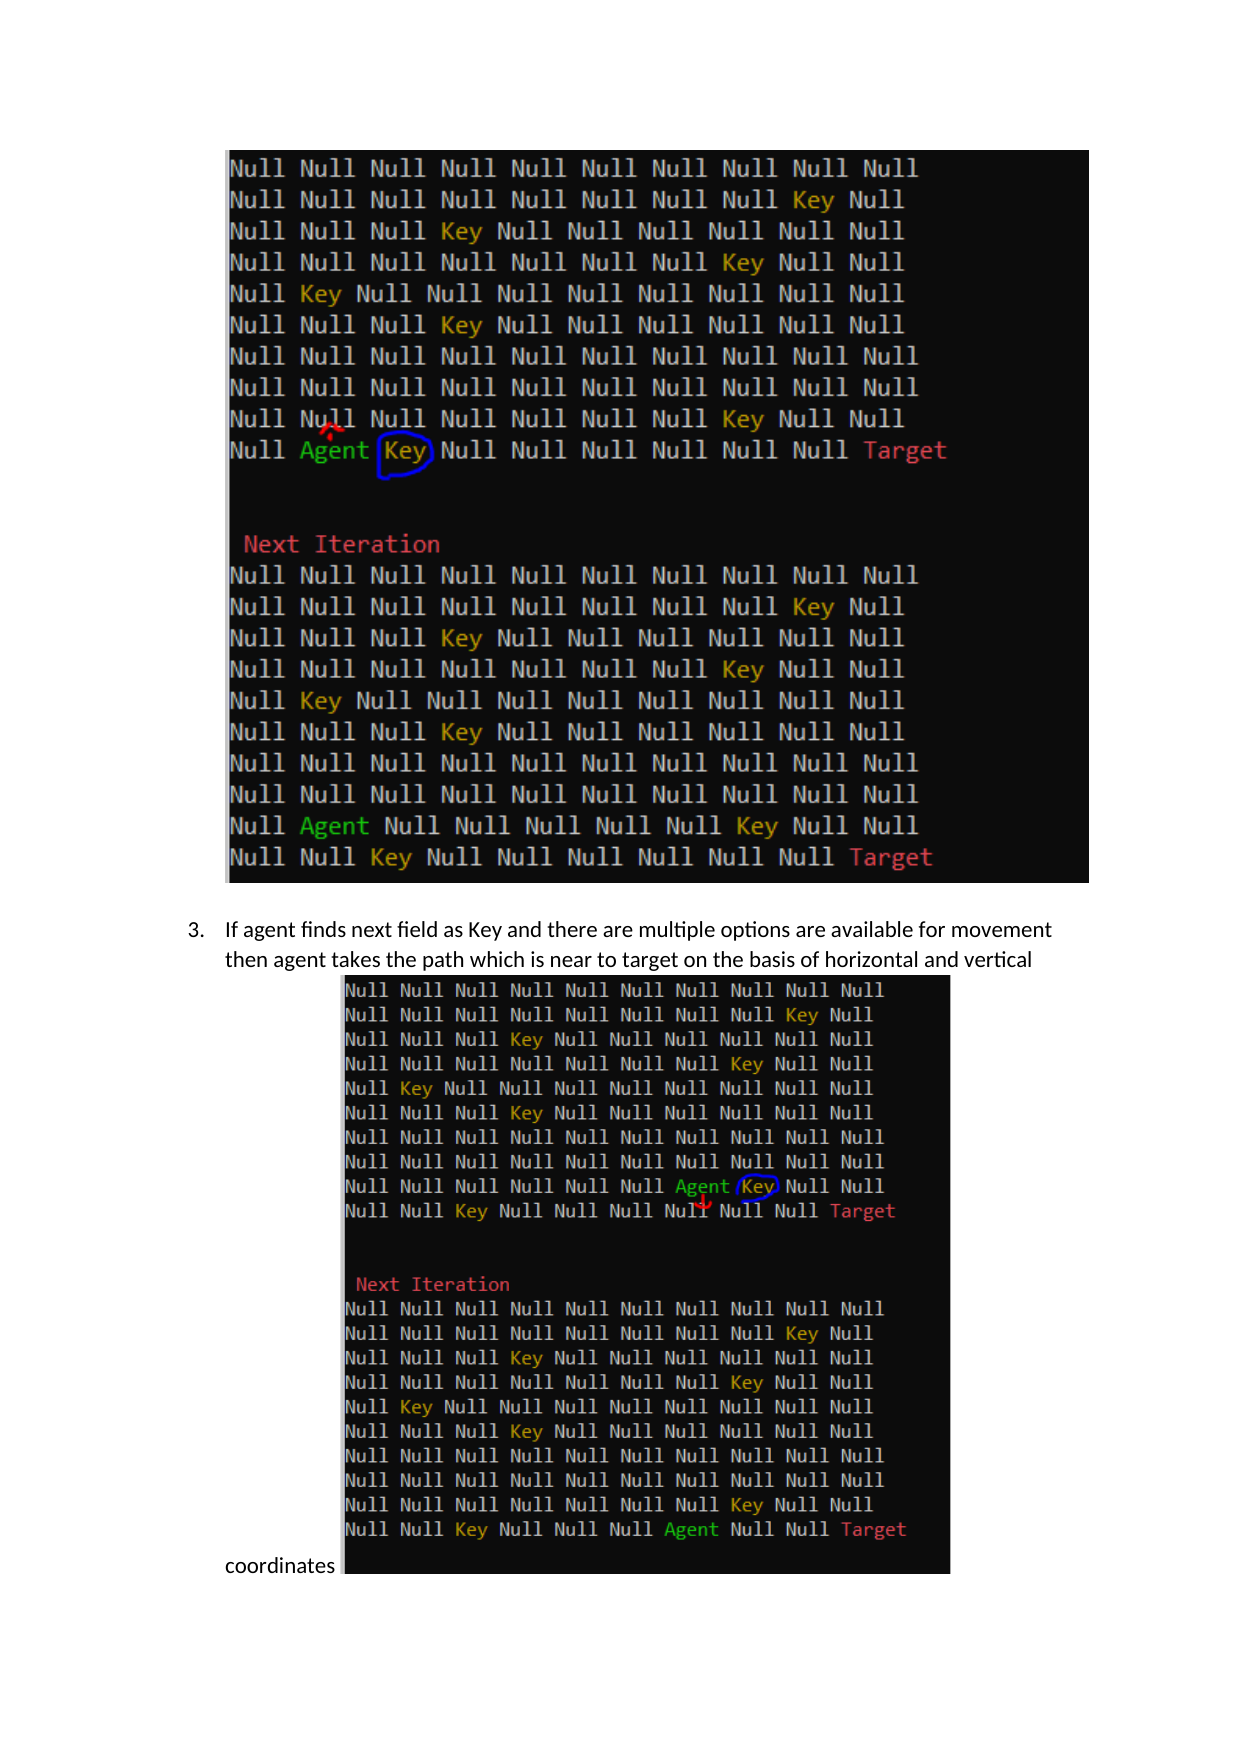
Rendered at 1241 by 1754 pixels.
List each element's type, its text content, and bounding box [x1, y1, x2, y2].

picture [225, 150, 1089, 883]
picture [340, 975, 951, 1574]
